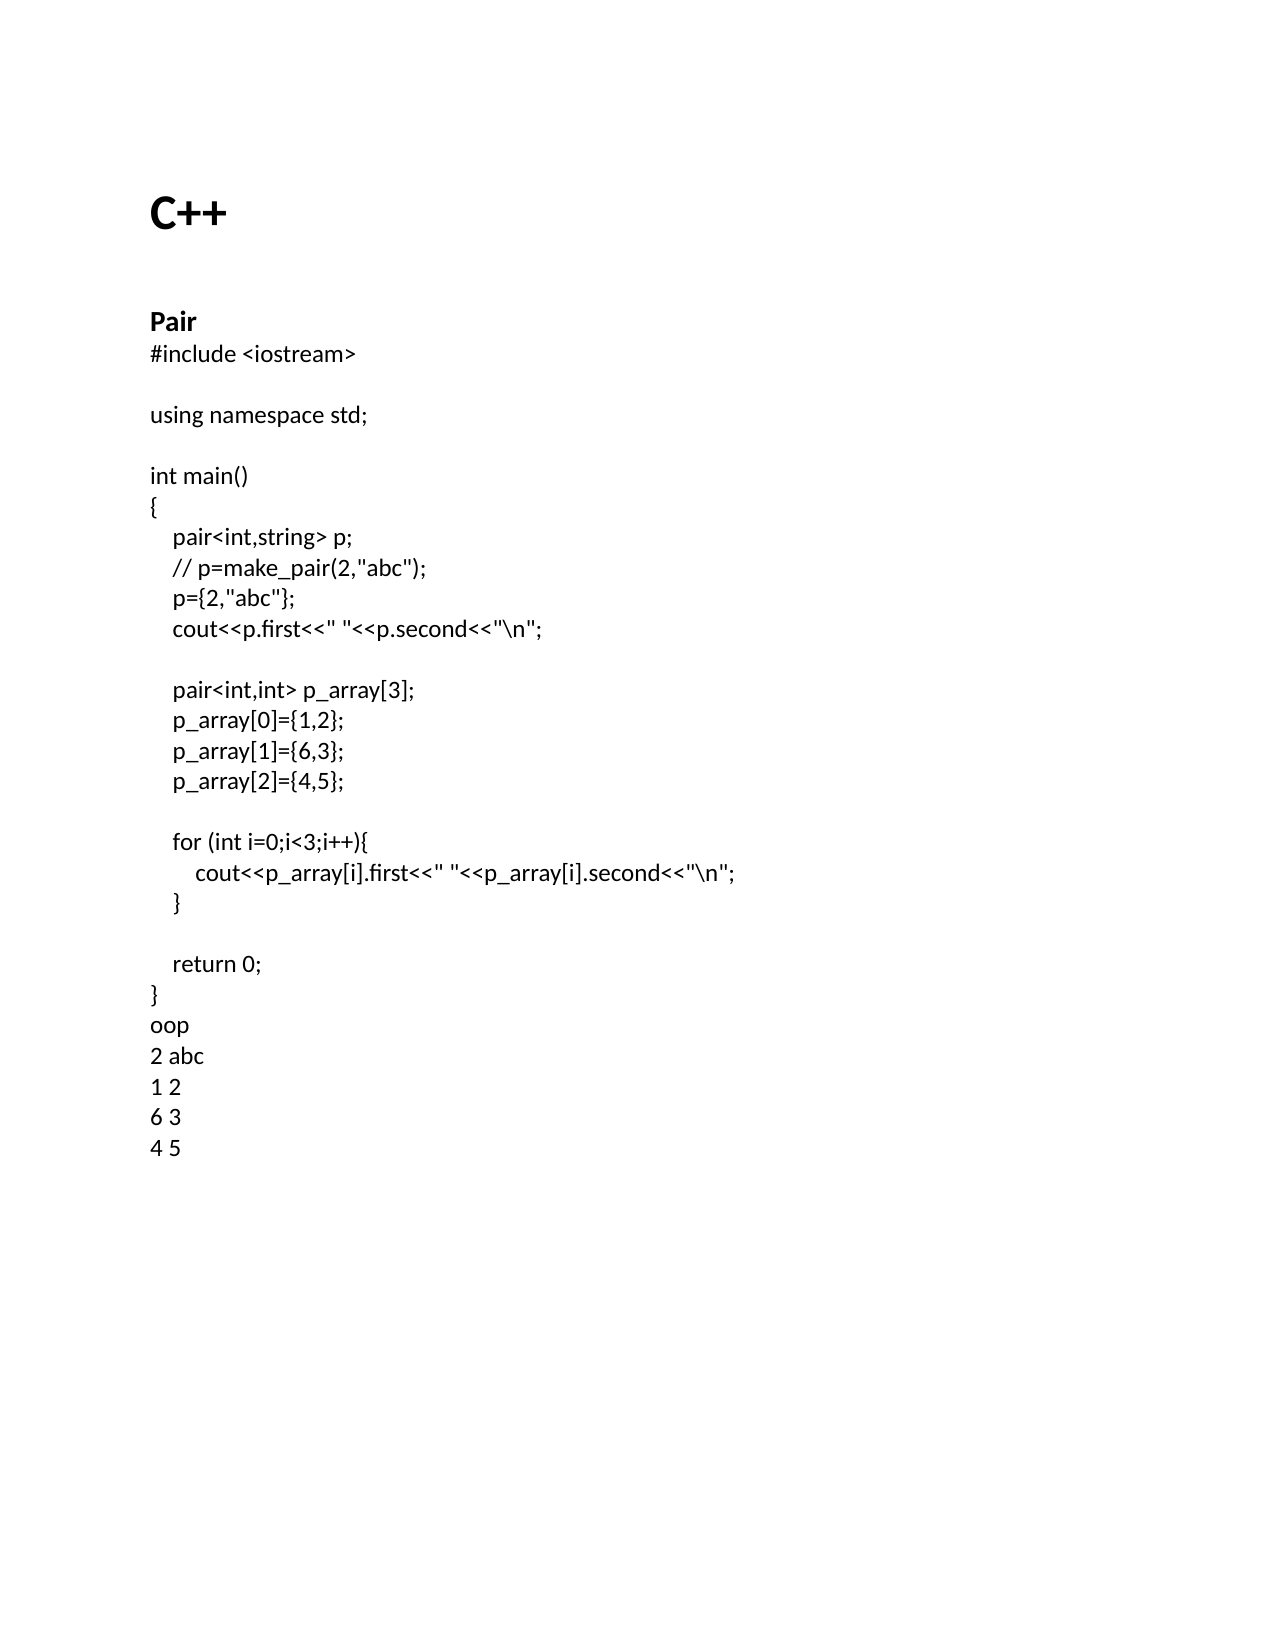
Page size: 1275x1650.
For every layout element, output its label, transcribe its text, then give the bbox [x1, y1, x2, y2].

text p_array[0]={1,2}; [150, 704, 1125, 735]
text for (int i=0;i<3;i++){ [150, 827, 1125, 857]
text pair<int,int> p_array[3]; [150, 674, 1125, 704]
text } [150, 888, 1125, 918]
text int main() [150, 460, 1125, 491]
text Pair [150, 303, 1125, 338]
text cout<<p_array[i].first<<" "<<p_array[i].second<<"\n"; [150, 857, 1125, 888]
text #include <iostream> [150, 338, 1125, 369]
text 2 abc [150, 1040, 1125, 1071]
text pair<int,string> p; [150, 521, 1125, 552]
text 1 2 [150, 1071, 1125, 1101]
text return 0; [150, 949, 1125, 979]
text p_array[2]={4,5}; [150, 766, 1125, 796]
text 6 3 [150, 1101, 1125, 1132]
text C++ [150, 181, 1125, 242]
text } oop [150, 979, 1125, 1040]
text cout<<p.first<<" "<<p.second<<"\n"; [150, 613, 1125, 643]
text { [150, 491, 1125, 521]
text p={2,"abc"}; [150, 582, 1125, 613]
text using namespace std; [150, 399, 1125, 430]
text p_array[1]={6,3}; [150, 735, 1125, 766]
text // p=make_pair(2,"abc"); [150, 552, 1125, 582]
text 4 5 [150, 1132, 1125, 1162]
